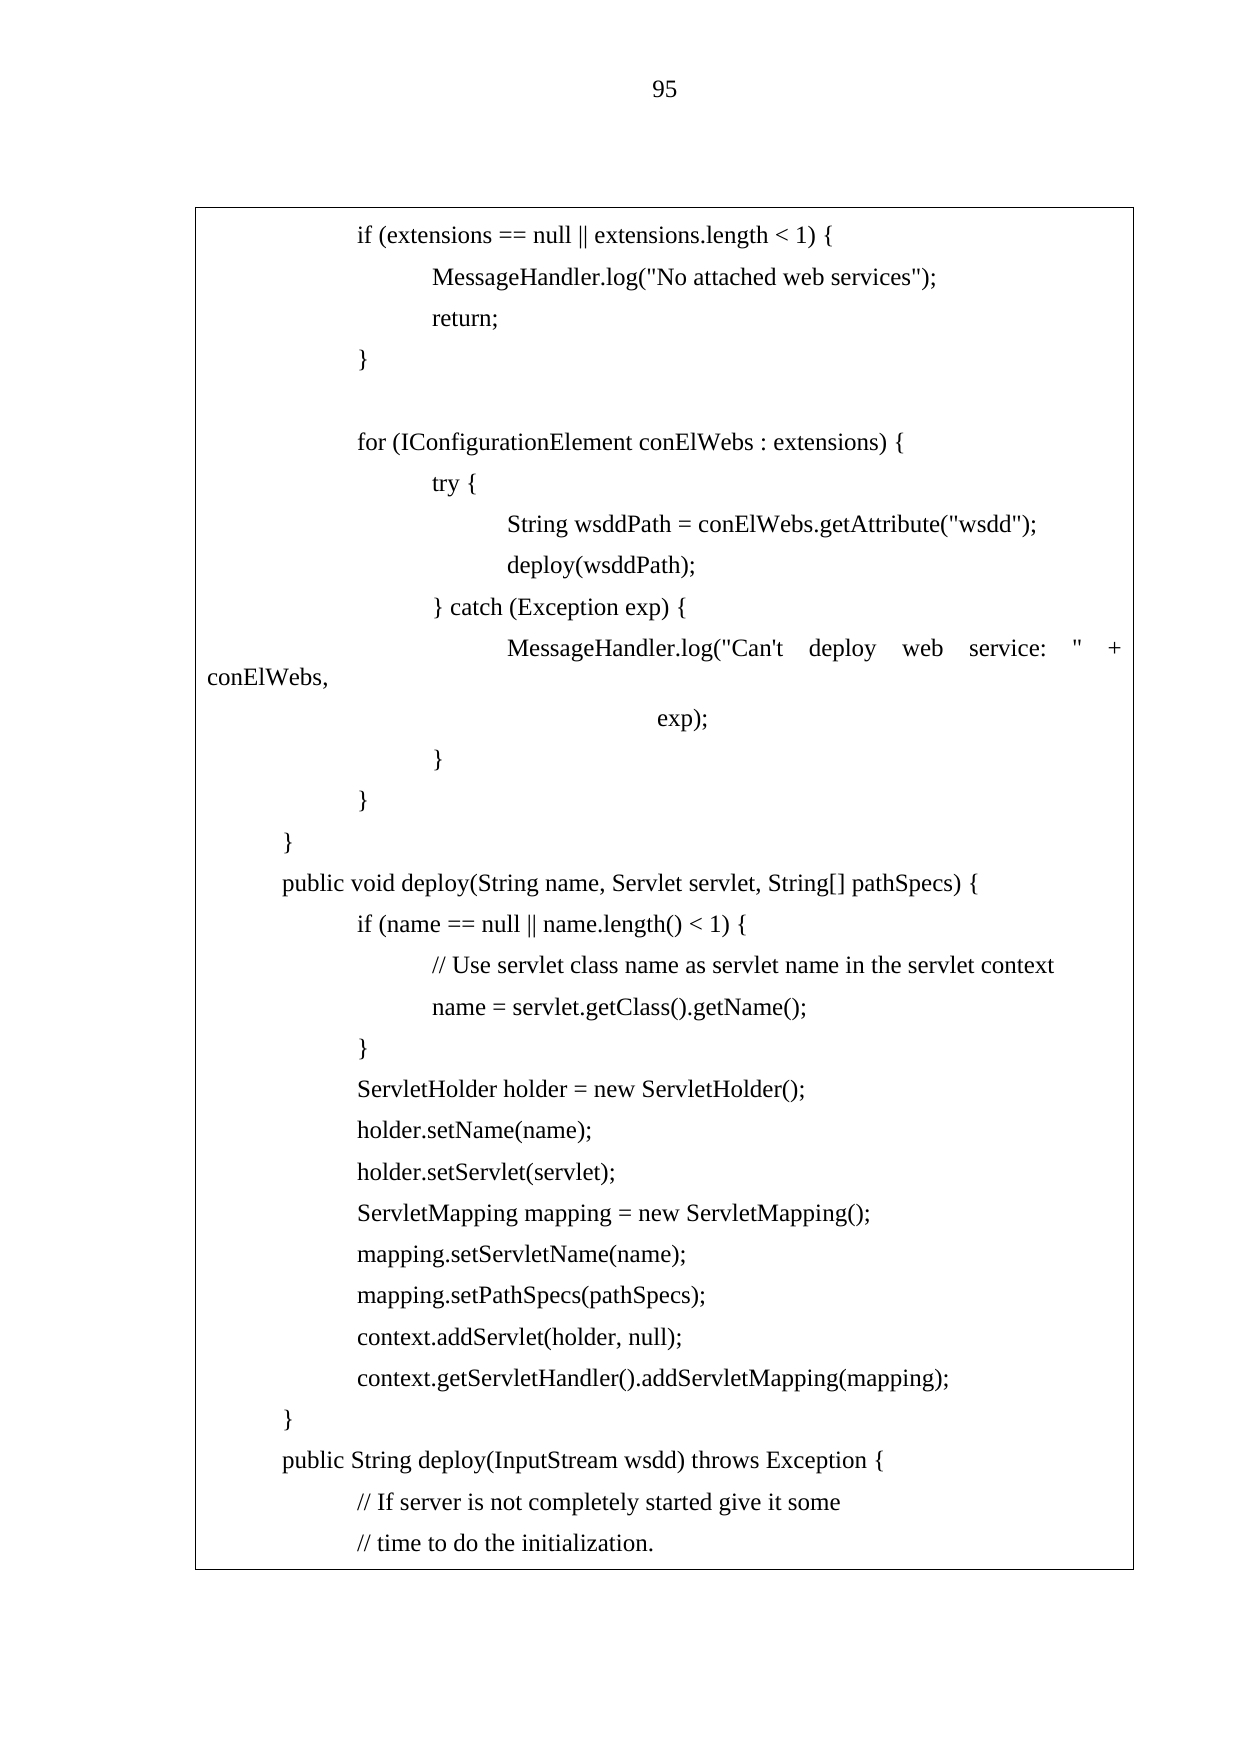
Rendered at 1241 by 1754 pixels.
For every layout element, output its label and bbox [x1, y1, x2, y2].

table_header [196, 208, 1133, 1569]
